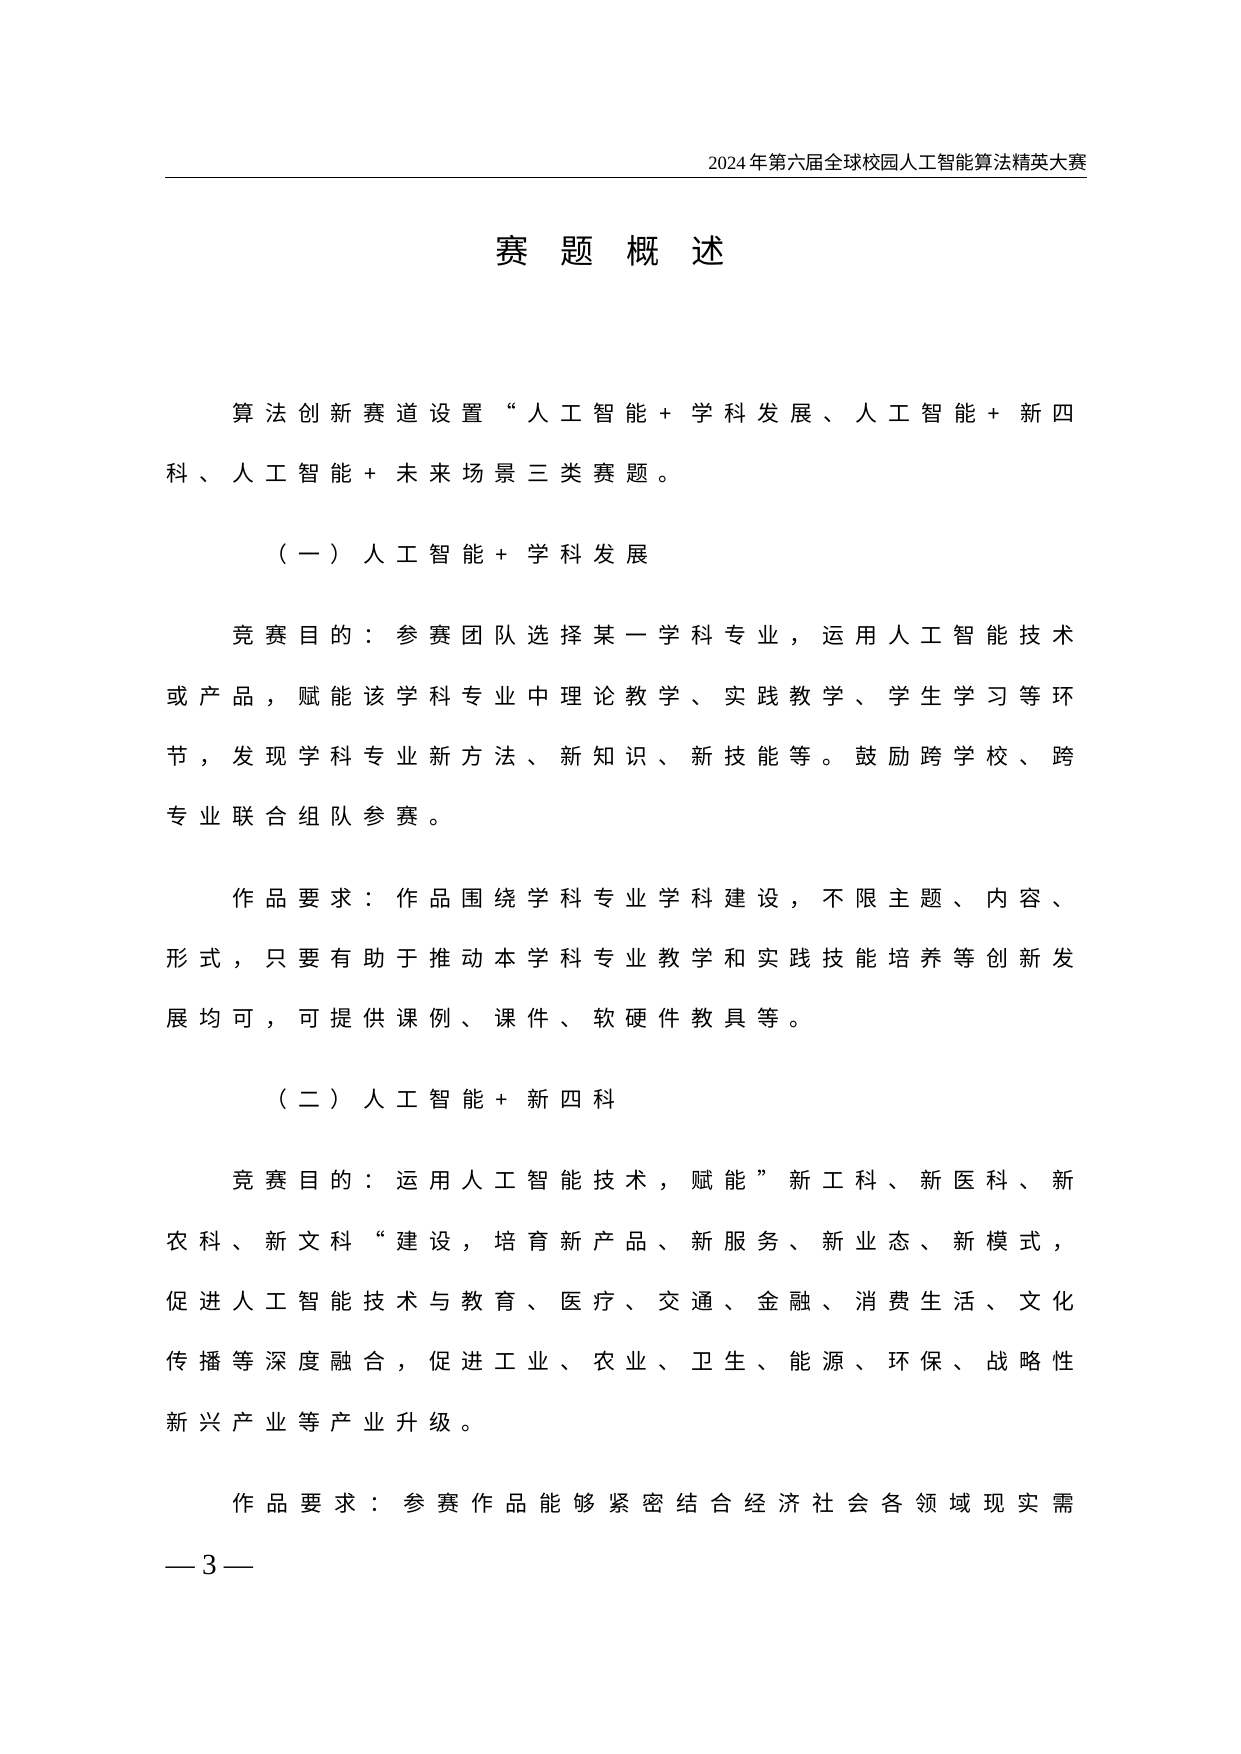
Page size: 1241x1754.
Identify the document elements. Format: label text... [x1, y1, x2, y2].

text 竞赛目的：运用人工智能技术，赋能”新工科、新医科、新农科、新文科“建设，培育新产品、新服务、新业态、新模式，促进人工智能技术与教育、医疗、交通、金融、消费生活、文化传播等深度融合，促进工业、农业、卫生、能源、环保、战略性新兴产业等产业升级。 [167, 1149, 1085, 1451]
text 作品要求：作品围绕学科专业学科建设，不限主题、内容、形式，只要有助于推动本学科专业教学和实践技能培养等创新发展均可，可提供课例、课件、软硬件教具等。 [167, 866, 1085, 1047]
text 竞赛目的：参赛团队选择某一学科专业，运用人工智能技术或产品，赋能该学科专业中理论教学、实践教学、学生学习等环节，发现学科专业新方法、新知识、新技能等。鼓励跨学校、跨专业联合组队参赛。 [167, 604, 1085, 845]
subtitle （一）人工智能+学科发展 [167, 523, 1085, 583]
title 赛题概述 [167, 219, 1085, 279]
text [167, 1472, 1085, 1532]
subtitle （二）人工智能+新四科 [167, 1068, 1085, 1128]
text 算法创新赛道设置“人工智能+学科发展、人工智能+新四科、人工智能+未来场景三类赛题。 [167, 382, 1085, 502]
